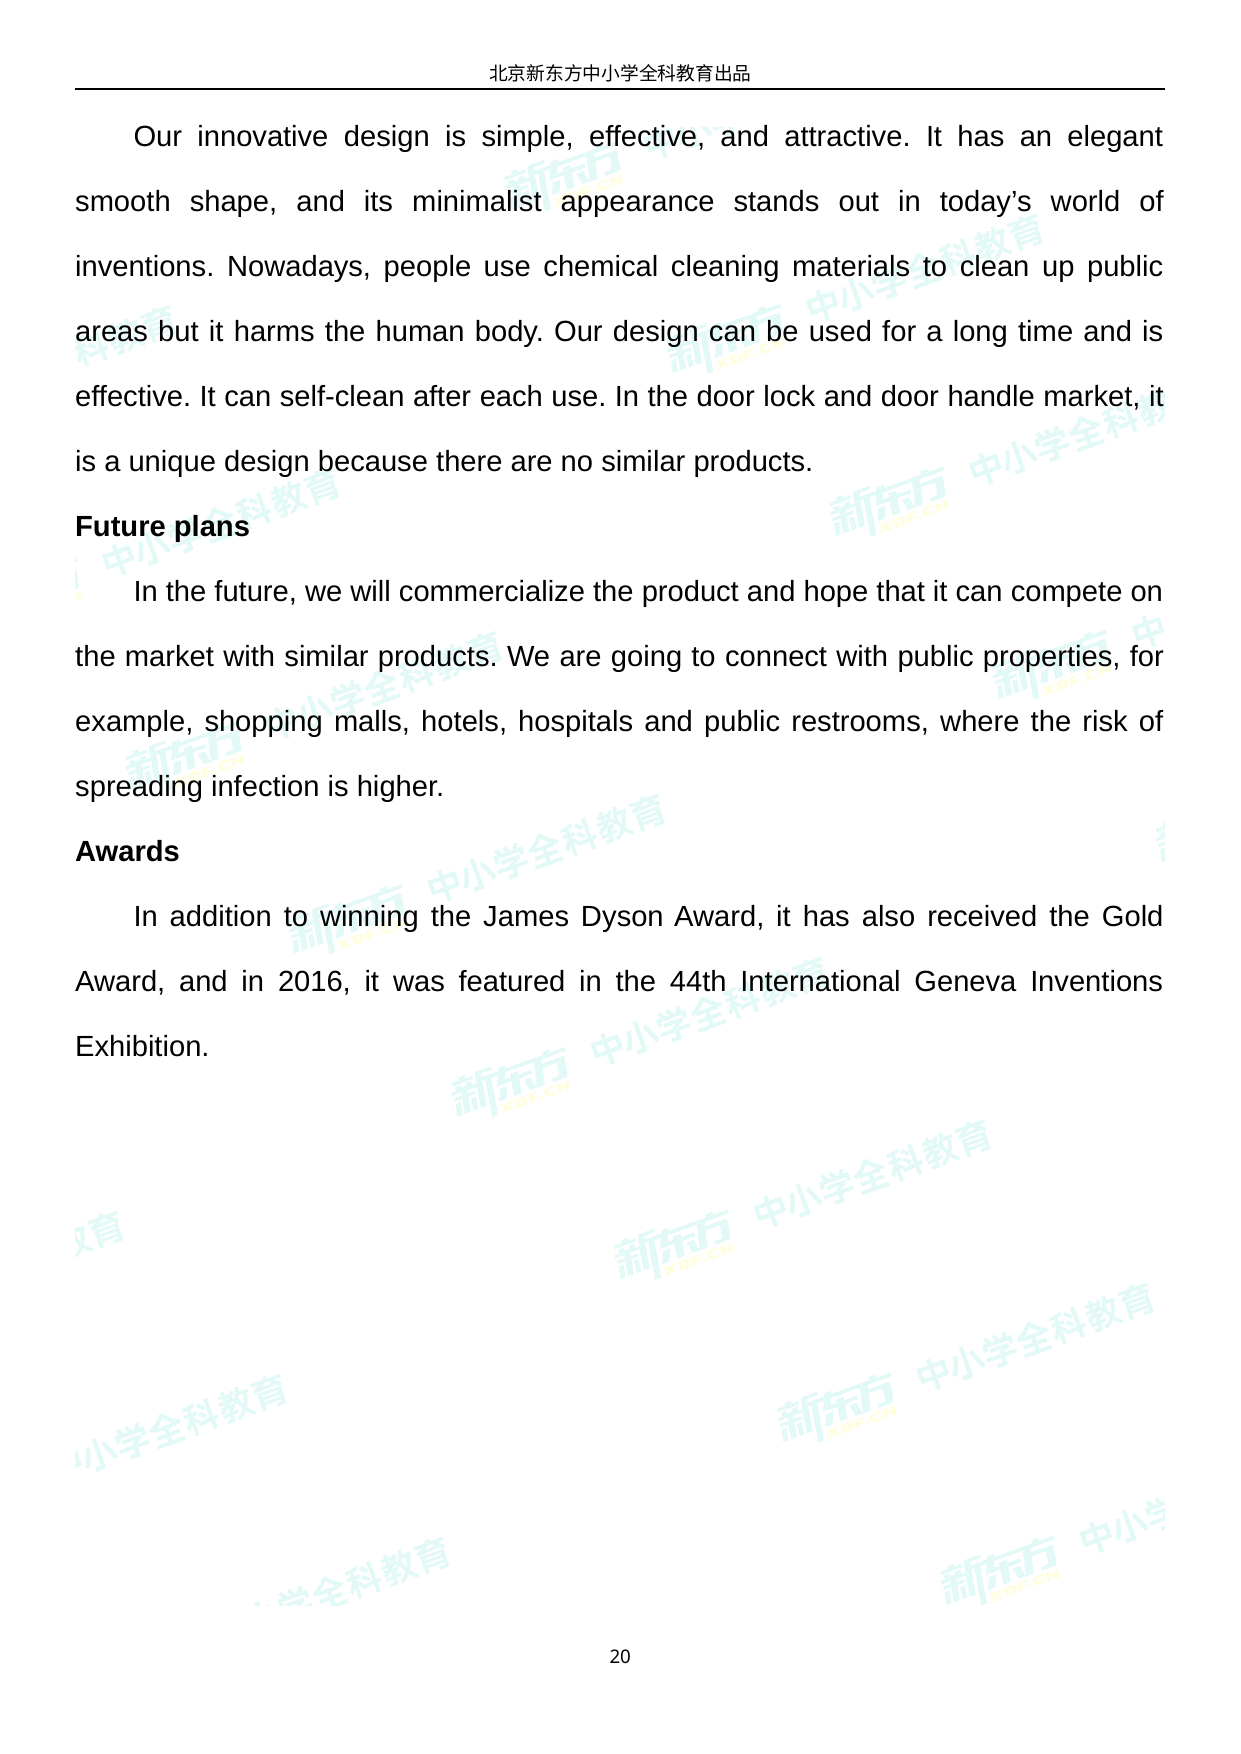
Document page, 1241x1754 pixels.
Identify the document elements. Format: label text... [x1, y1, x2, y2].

text Awards [75, 818, 1165, 883]
text In the future, we will commercialize the product and hope that it can compete on the market with similar products. We are going to connect with public properties, for example, shopping malls, hotels, hospitals and public restrooms, where the risk of spreading infection is higher. [75, 558, 1165, 818]
text Our innovative design is simple, effective, and attractive. It has an elegant smooth shape, and its minimalist appearance stands out in today’s world of inventions. Nowadays, people use chemical cleaning materials to clean up public areas but it harms the human body. Our design can be used for a long time and is effective. It can self-clean after each use. In the door lock and door handle market, it is a unique design because there are no similar products. Future plans [75, 103, 1165, 558]
text In addition to winning the James Dyson Award, it has also received the Gold Award, and in 2016, it was featured in the 44th International Geneva Inventions Exhibition. [75, 883, 1165, 1078]
